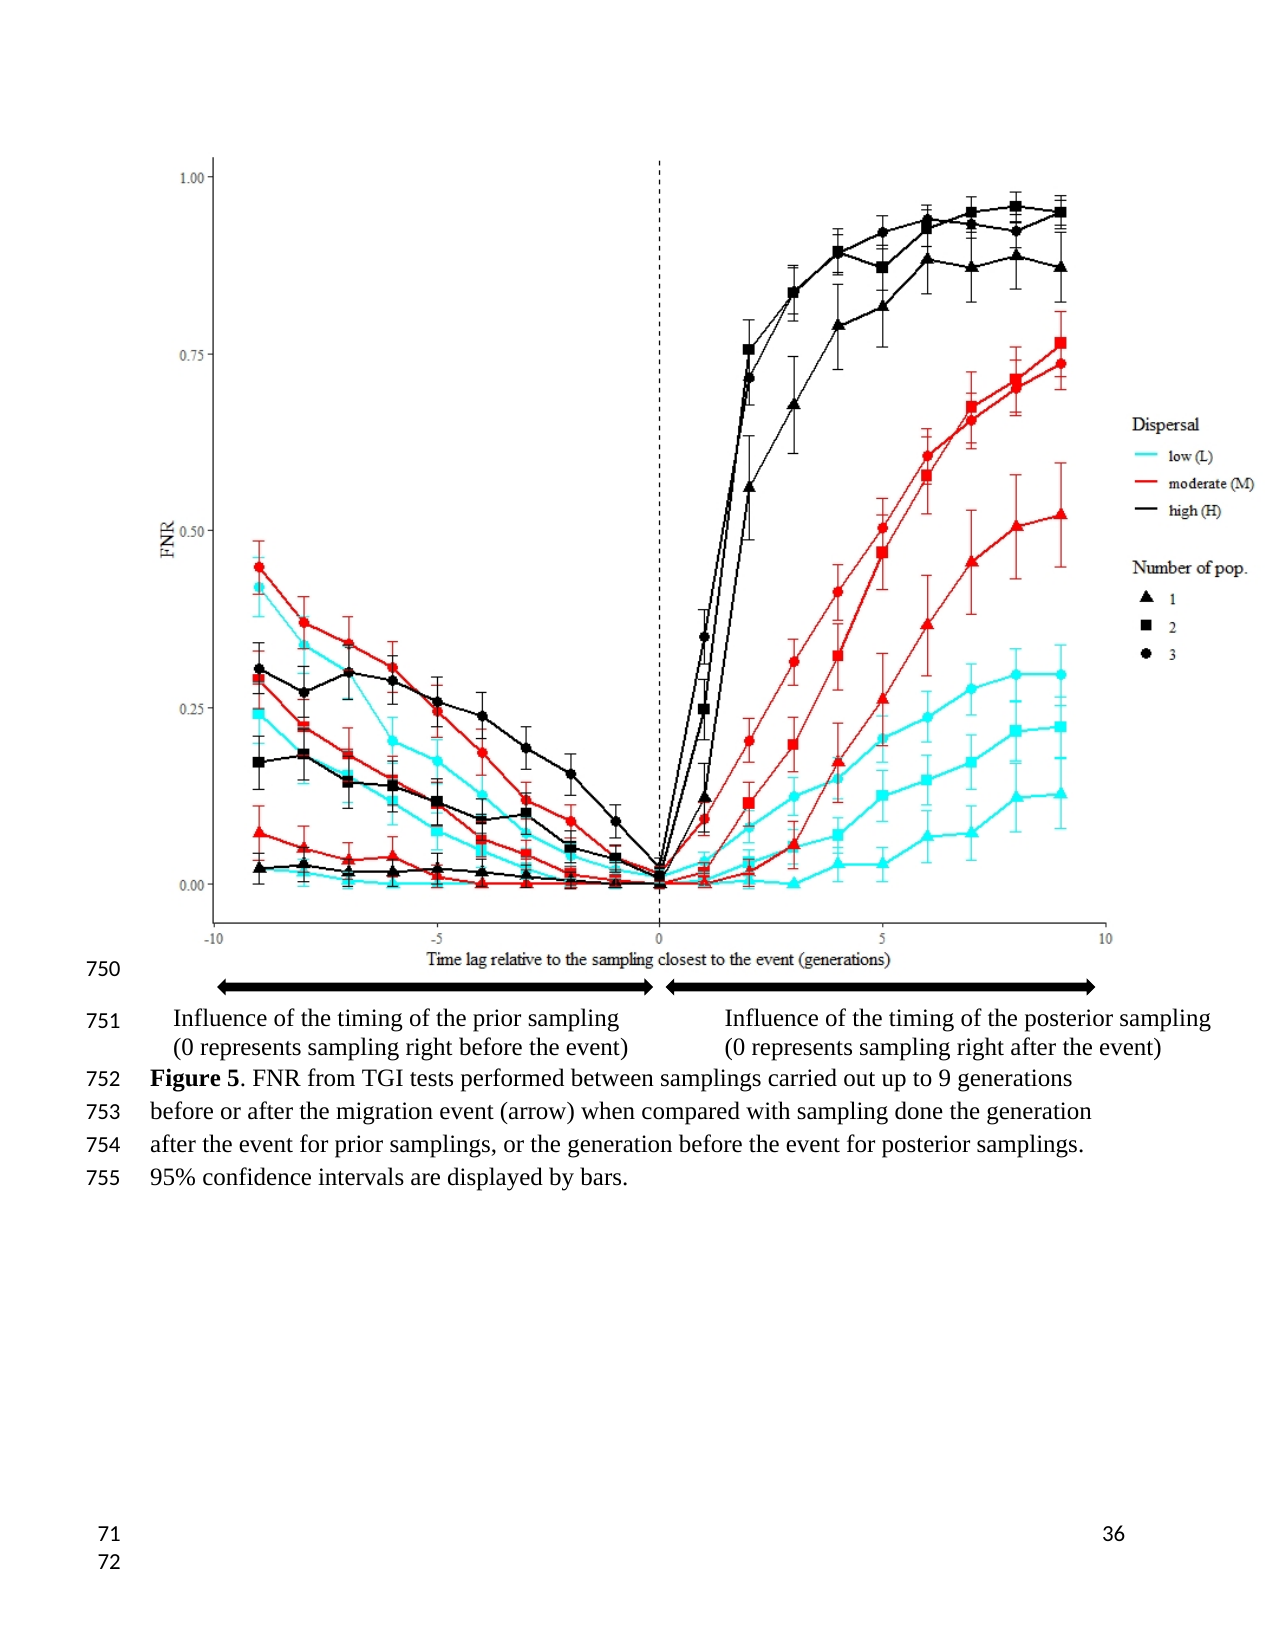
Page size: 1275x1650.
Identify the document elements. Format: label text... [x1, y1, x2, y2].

text Figure 5. FNR from TGI tests performed between samplings carried out up to 9 generations before or after the migration event (arrow) when compared with sampling done the generation after the event for prior samplings, or the generation before the event for posterior samplings. 95% confidence intervals are displayed by bars. [150, 1063, 1125, 1191]
picture [150, 150, 1272, 977]
